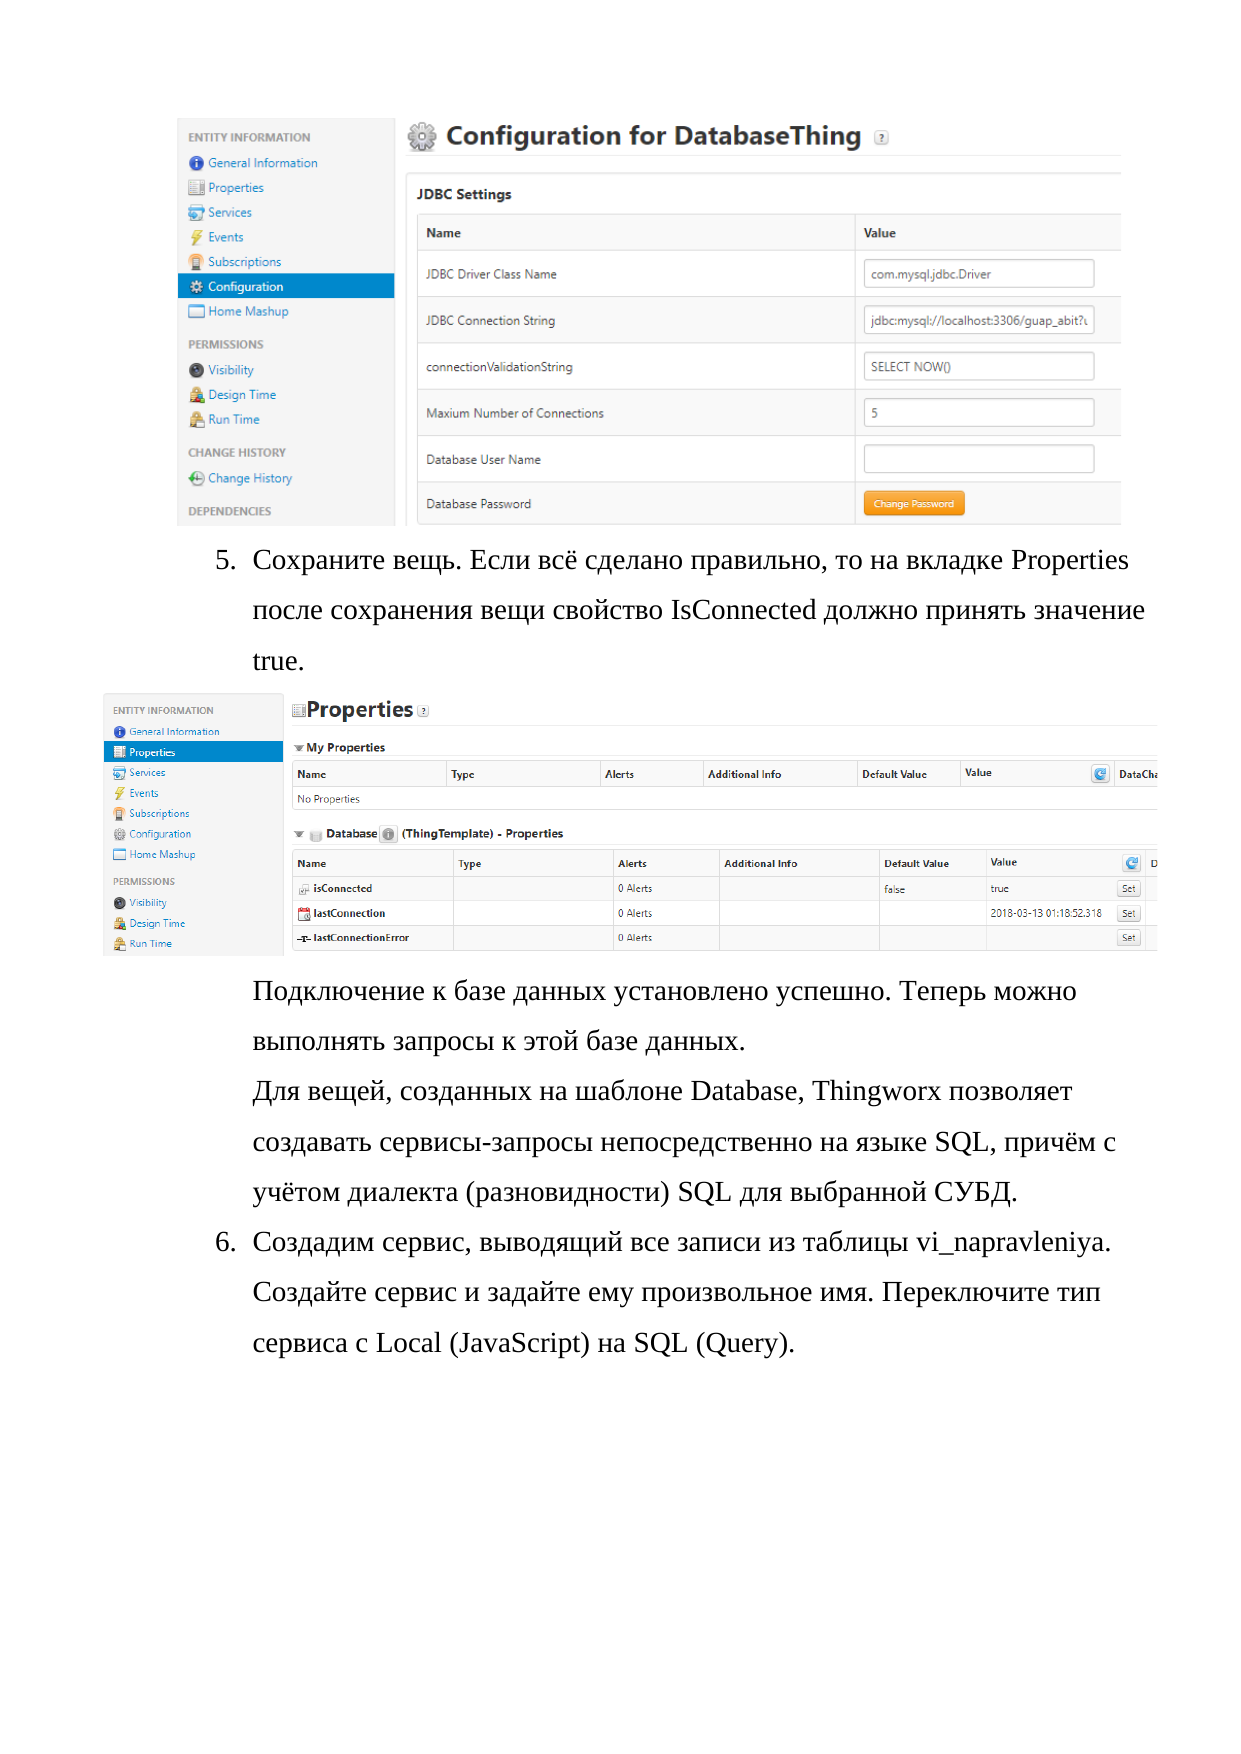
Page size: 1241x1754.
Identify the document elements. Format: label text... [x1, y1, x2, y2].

list Для вещей, созданных на шаблоне Database, Thingworx позволяет создавать сервисы-запросы непосредственно на языке SQL, причём с учётом диалекта (разновидности) SQL для выбранной СУБД. [252, 1073, 1152, 1207]
picture [177, 118, 1122, 526]
list Создайте сервис и задайте ему произвольное имя. Переключите тип сервиса с Local (JavaScript) на SQL (Query). [252, 1274, 1152, 1358]
list Подключение к базе данных установлено успешно. Теперь можно выполнять запросы к этой базе данных. [252, 973, 1152, 1057]
list Сохраните вещь. Если всё сделано правильно, то на вкладке Properties после сохранения вещи свойство IsConnected должно принять значение true. [215, 542, 1152, 676]
list Создадим сервис, выводящий все записи из таблицы vi_napravleniya. [215, 1224, 1152, 1258]
picture [229, 282, 239, 290]
picture [191, 281, 202, 292]
picture [103, 692, 1158, 956]
picture [114, 746, 125, 757]
